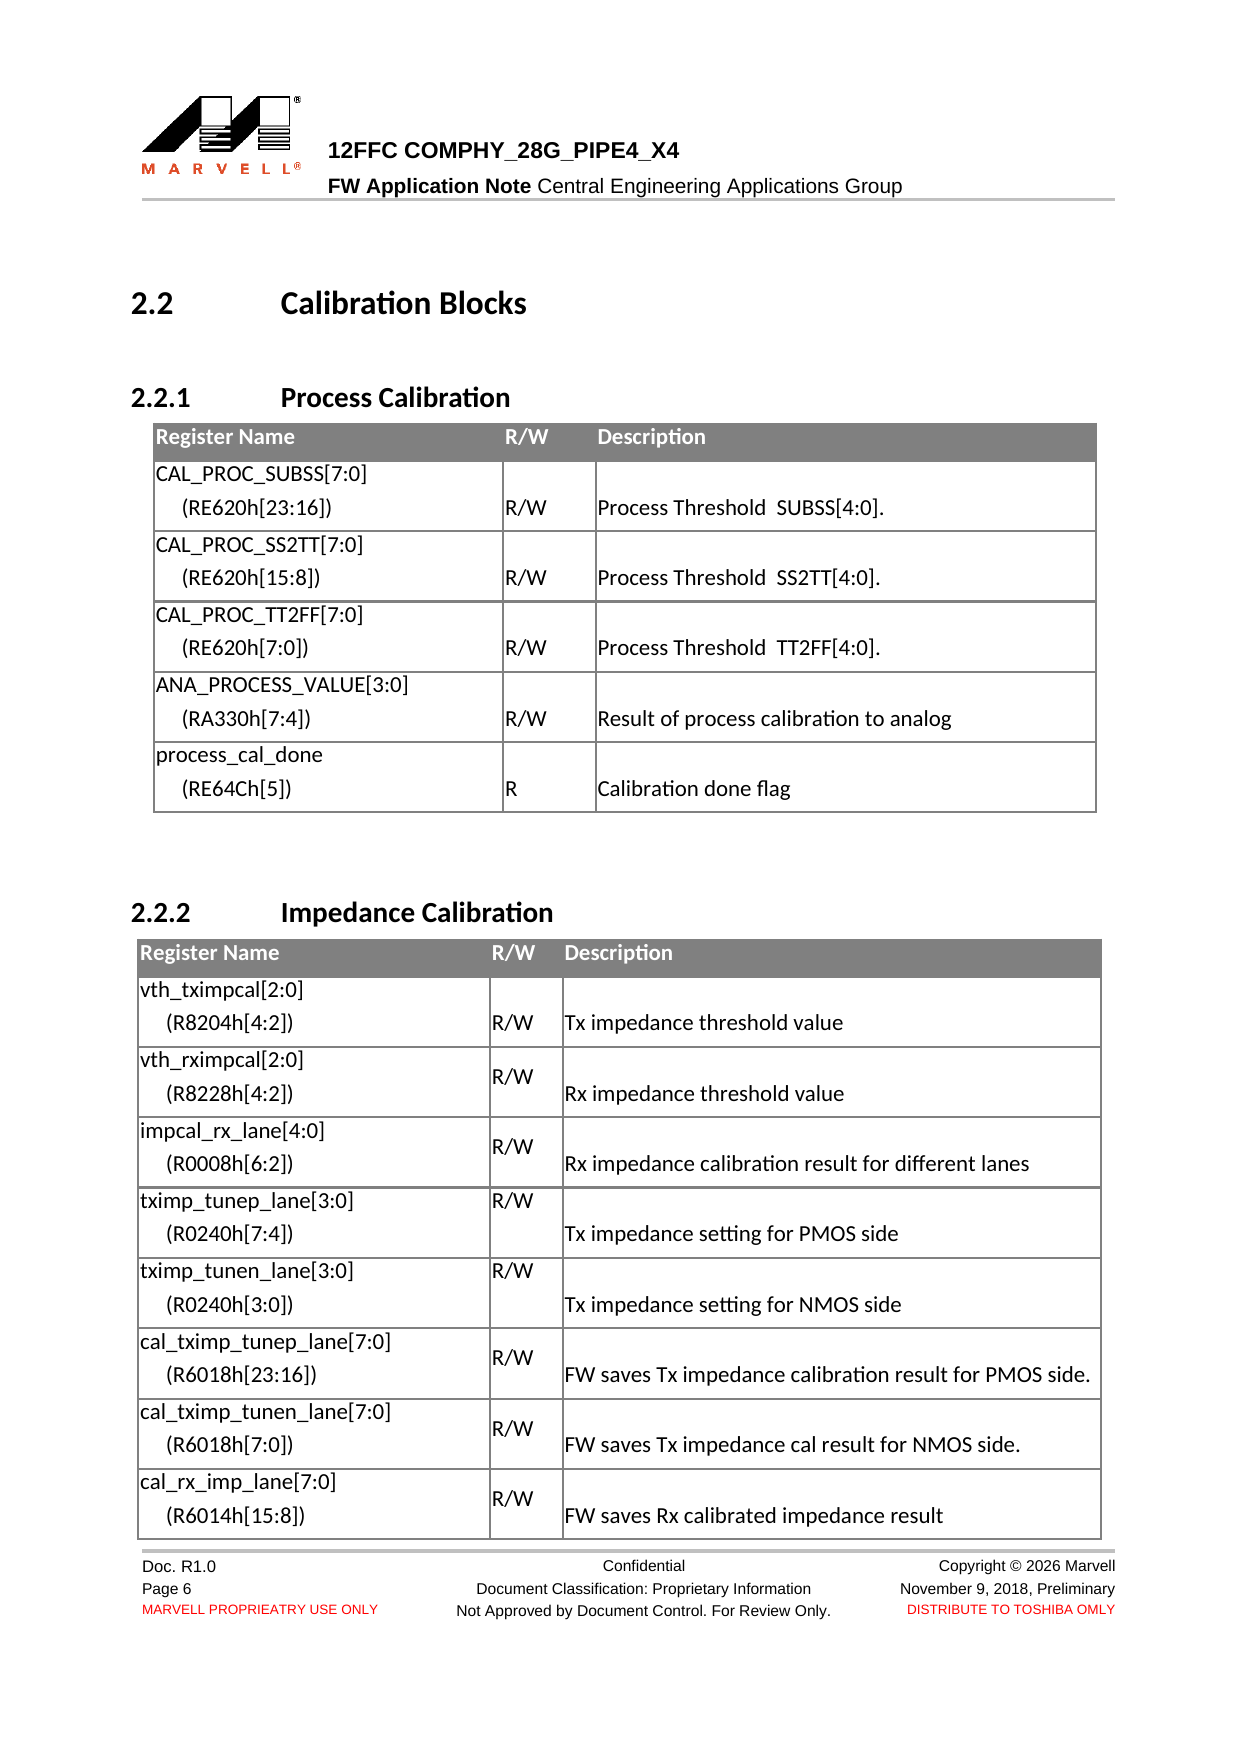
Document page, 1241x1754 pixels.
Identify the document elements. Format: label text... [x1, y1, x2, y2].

table_cell Process Threshold SS2TT[4:0]. [597, 532, 1095, 600]
table_cell impcal_rx_lane[4:0] (R0008h[6:2]) [139, 1118, 489, 1186]
table_cell Tx impedance threshold value [564, 978, 1100, 1046]
table_cell R/W [491, 1048, 562, 1116]
table_header Register Name [155, 425, 502, 460]
table_cell vth_tximpcal[2:0] (R8204h[4:2]) [139, 978, 489, 1046]
table_cell CAL_PROC_SS2TT[7:0] (RE620h[15:8]) [155, 532, 502, 600]
table_cell process_cal_done (RE64Ch[5]) [155, 743, 502, 811]
table_cell R/W [491, 1259, 562, 1327]
table_cell cal_tximp_tunen_lane[7:0] (R6018h[7:0]) [139, 1400, 489, 1468]
table_cell CAL_PROC_TT2FF[7:0] (RE620h[7:0]) [155, 603, 502, 671]
table_cell FW saves Tx impedance calibration result for PMOS side. [564, 1329, 1100, 1397]
table_cell Rx impedance threshold value [564, 1048, 1100, 1116]
table_header Description [597, 425, 1095, 460]
subtitle Impedance Calibration [131, 894, 1099, 930]
table_cell tximp_tunep_lane[3:0] (R0240h[7:4]) [139, 1189, 489, 1257]
table_header Description [564, 941, 1100, 976]
table_header R/W [504, 425, 595, 460]
table_cell vth_rximpcal[2:0] (R8228h[4:2]) [139, 1048, 489, 1116]
table_cell ANA_PROCESS_VALUE[3:0] (RA330h[7:4]) [155, 673, 502, 741]
table_cell Tx impedance setting for PMOS side [564, 1189, 1100, 1257]
table_cell FW saves Rx calibrated impedance result [564, 1470, 1100, 1538]
subtitle Calibration Blocks [131, 282, 1099, 322]
subtitle Process Calibration [131, 379, 1099, 414]
table_cell R/W [504, 532, 595, 600]
table_cell R/W [504, 673, 595, 741]
table_cell tximp_tunen_lane[3:0] (R0240h[3:0]) [139, 1259, 489, 1327]
table_cell Process Threshold SUBSS[4:0]. [597, 462, 1095, 530]
table_cell cal_rx_imp_lane[7:0] (R6014h[15:8]) [139, 1470, 489, 1538]
table_cell cal_tximp_tunep_lane[7:0] (R6018h[23:16]) [139, 1329, 489, 1397]
table_cell R/W [491, 1189, 562, 1257]
table_cell R/W [491, 1400, 562, 1468]
table_cell Process Threshold TT2FF[4:0]. [597, 603, 1095, 671]
table_cell CAL_PROC_SUBSS[7:0] (RE620h[23:16]) [155, 462, 502, 530]
table_cell R/W [504, 603, 595, 671]
table_cell R [504, 743, 595, 811]
table_cell Calibration done flag [597, 743, 1095, 811]
table_header R/W [491, 941, 562, 976]
table_cell R/W [491, 1118, 562, 1186]
table_header Register Name [139, 941, 489, 976]
table_cell Rx impedance calibration result for different lanes [564, 1118, 1100, 1186]
table_cell R/W [491, 1470, 562, 1538]
table_cell R/W [491, 1329, 562, 1397]
table_cell R/W [491, 978, 562, 1046]
table_cell Result of process calibration to analog [597, 673, 1095, 741]
table_cell R/W [504, 462, 595, 530]
table_cell FW saves Tx impedance cal result for NMOS side. [564, 1400, 1100, 1468]
table_cell Tx impedance setting for NMOS side [564, 1259, 1100, 1327]
picture [141, 96, 301, 174]
